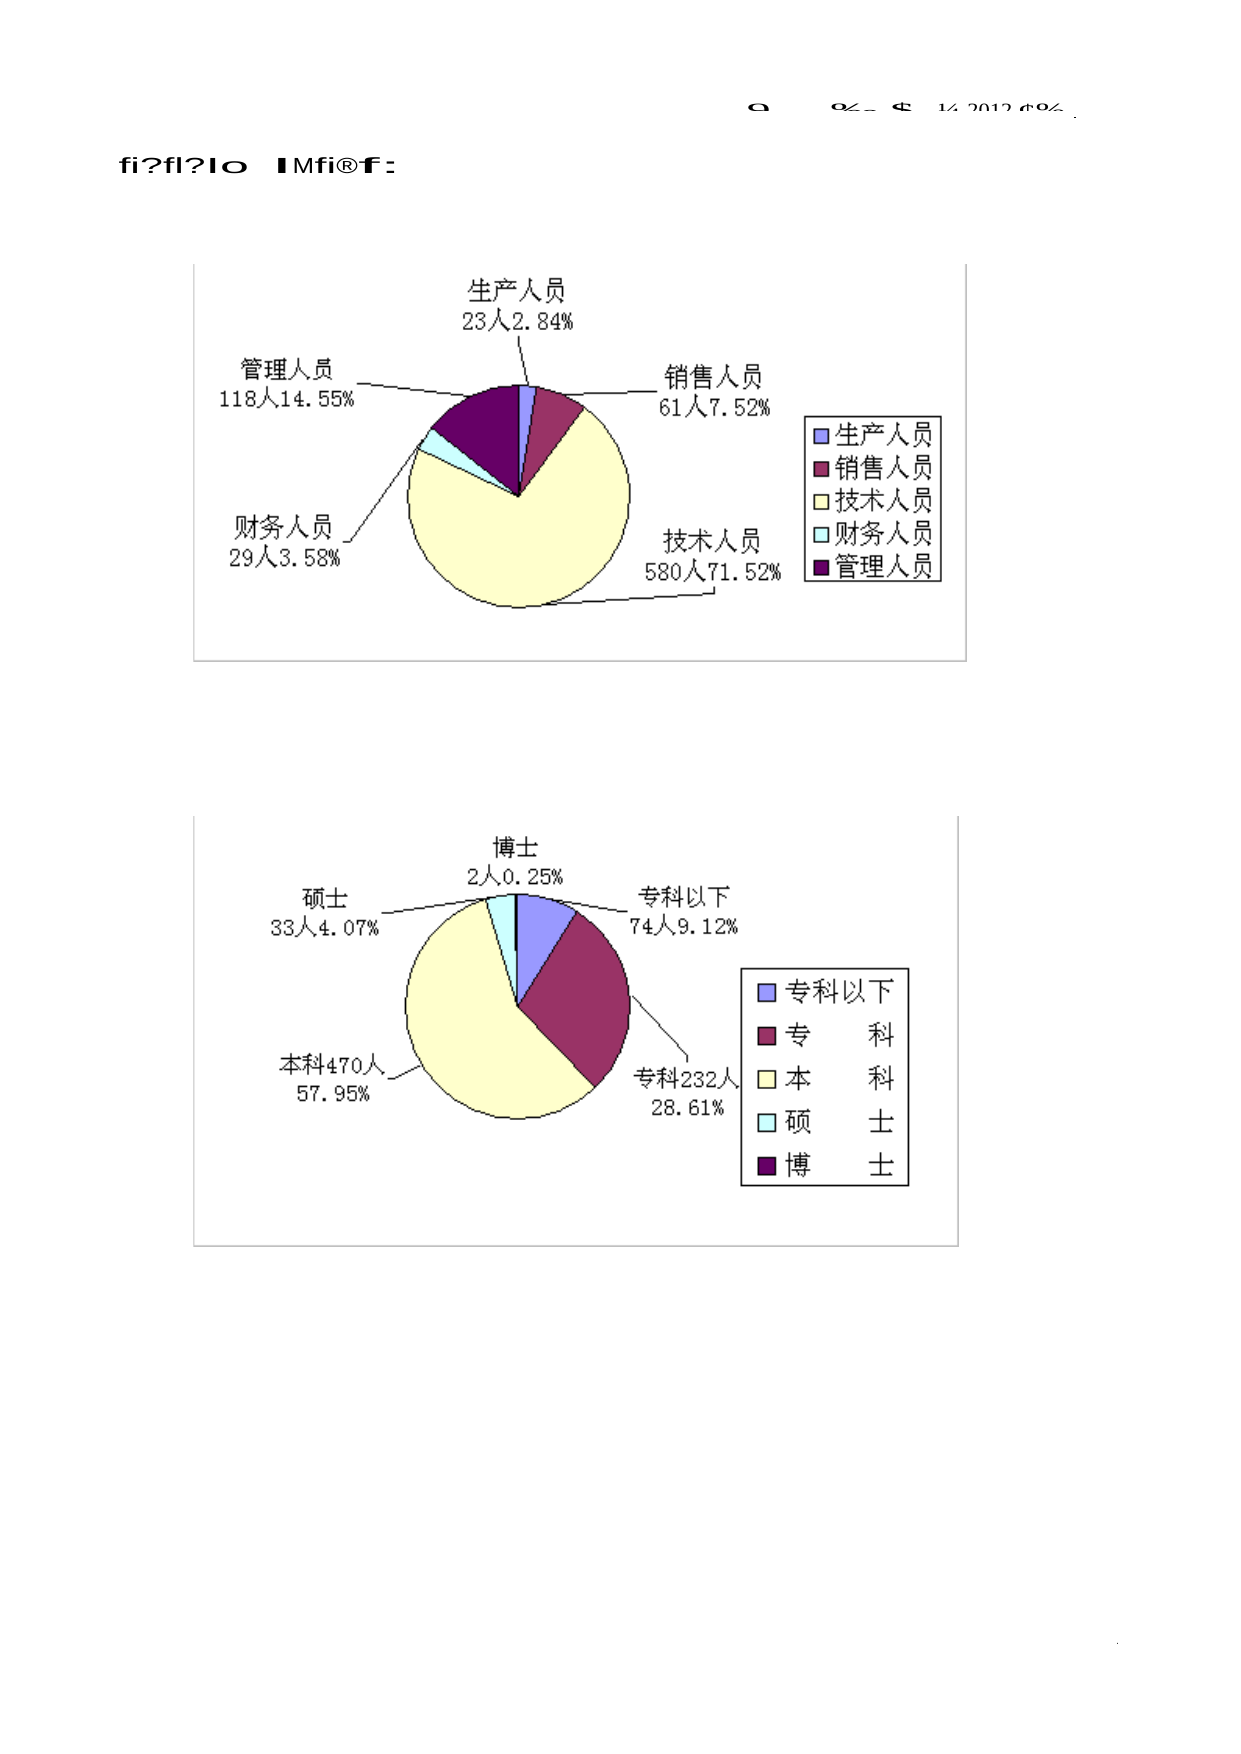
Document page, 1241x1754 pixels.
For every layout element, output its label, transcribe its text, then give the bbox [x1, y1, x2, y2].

text fi?fl?Io IMfi®f: [118, 153, 1134, 178]
picture [193, 816, 959, 1247]
picture [193, 264, 967, 662]
